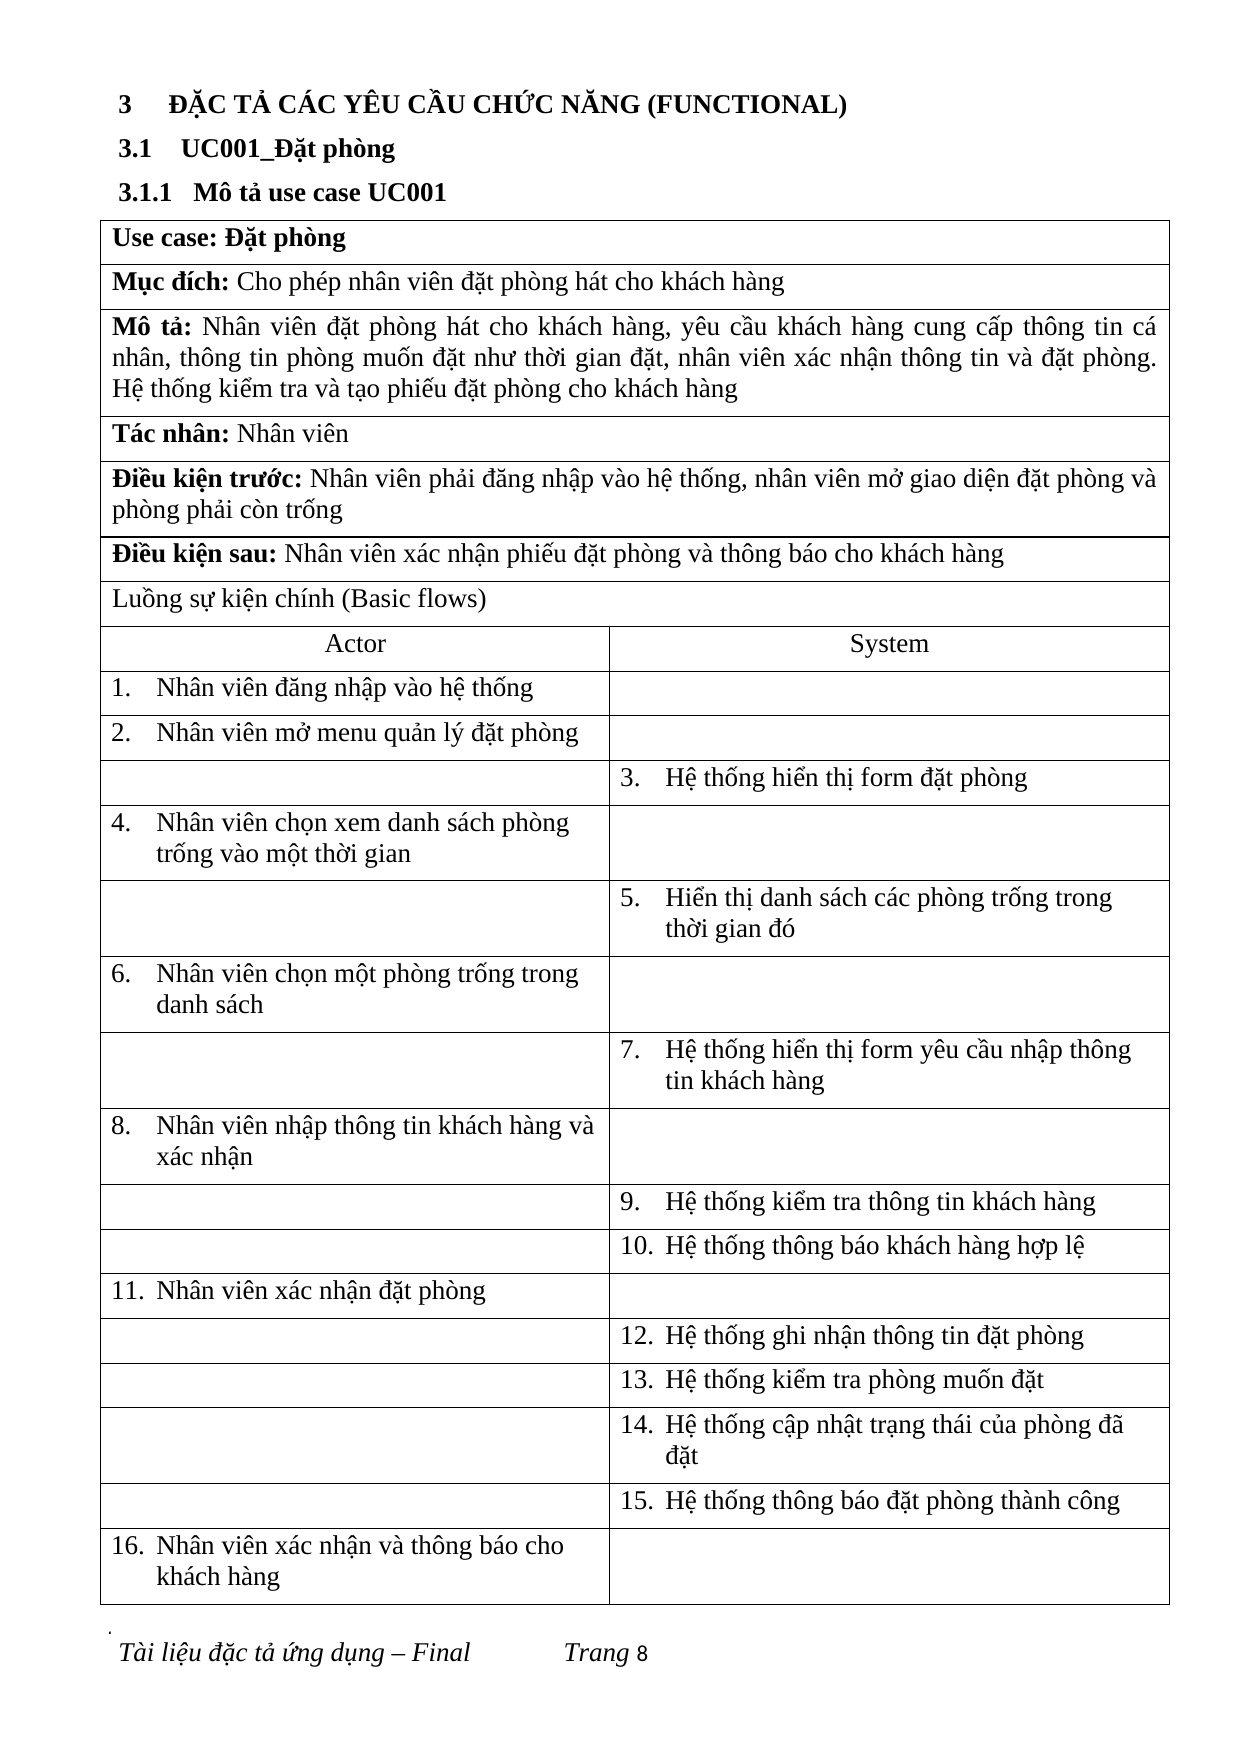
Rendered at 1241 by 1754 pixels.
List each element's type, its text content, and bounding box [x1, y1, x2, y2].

table_cell Nhân viên xác nhận và thông báo cho khách hàng [101, 1529, 609, 1603]
table_cell [610, 1274, 1169, 1318]
table_cell [610, 716, 1169, 760]
table_cell Hệ thống thông báo khách hàng hợp lệ [610, 1230, 1169, 1273]
table_cell [101, 761, 609, 804]
subtitle Mô tả use case UC001 [118, 176, 1152, 207]
table_cell Nhân viên nhập thông tin khách hàng và xác nhận [101, 1109, 609, 1184]
table_cell Hệ thống kiểm tra phòng muốn đặt [610, 1364, 1169, 1407]
table_cell Nhân viên xác nhận đặt phòng [101, 1274, 609, 1318]
table_cell Hệ thống hiển thị form yêu cầu nhập thông tin khách hàng [610, 1033, 1169, 1108]
table_cell [101, 1185, 609, 1228]
table_cell Hệ thống hiển thị form đặt phòng [610, 761, 1169, 804]
table_cell Hệ thống cập nhật trạng thái của phòng đã đặt [610, 1408, 1169, 1483]
table_cell [610, 957, 1169, 1032]
table_cell Điều kiện sau: Nhân viên xác nhận phiếu đặt phòng và thông báo cho khách hàng [101, 538, 1169, 581]
subtitle ĐẶC TẢ CÁC YÊU CẦU CHỨC NĂNG (FUNCTIONAL) [118, 89, 1152, 120]
table_cell [101, 1484, 609, 1528]
table_cell [610, 672, 1169, 715]
table_header Use case: Đặt phòng [101, 221, 1169, 264]
table_cell [101, 1319, 609, 1362]
subtitle UC001_Đặt phòng [118, 132, 1152, 163]
table_cell Hiển thị danh sách các phòng trống trong thời gian đó [610, 881, 1169, 956]
table_cell [101, 1408, 609, 1483]
table_cell System [610, 627, 1169, 671]
table_cell Actor [101, 627, 609, 671]
table_cell Tác nhân: Nhân viên [101, 417, 1169, 461]
table_cell Mục đích: Cho phép nhân viên đặt phòng hát cho khách hàng [101, 265, 1169, 309]
table_cell [101, 1230, 609, 1273]
table_cell [101, 1033, 609, 1108]
table_cell Nhân viên chọn xem danh sách phòng trống vào một thời gian [101, 806, 609, 880]
table_cell Luồng sự kiện chính (Basic flows) [101, 582, 1169, 626]
table_cell Nhân viên đăng nhập vào hệ thống [101, 672, 609, 715]
table_cell Mô tả: Nhân viên đặt phòng hát cho khách hàng, yêu cầu khách hàng cung cấp thông tin cá nhân, thông tin phòng muốn đặt như thời gian đặt, nhân viên xác nhận thông tin và đặt phòng. Hệ thống kiểm tra và tạo phiếu đặt phòng cho khách hàng [101, 310, 1169, 416]
table_cell Hệ thống ghi nhận thông tin đặt phòng [610, 1319, 1169, 1362]
table_cell [101, 1364, 609, 1407]
table_cell Nhân viên mở menu quản lý đặt phòng [101, 716, 609, 760]
table_cell [610, 806, 1169, 880]
table_cell Nhân viên chọn một phòng trống trong danh sách [101, 957, 609, 1032]
table_cell [610, 1109, 1169, 1184]
table_cell Hệ thống kiểm tra thông tin khách hàng [610, 1185, 1169, 1228]
table_cell [101, 881, 609, 956]
table_cell [610, 1529, 1169, 1603]
table_cell Hệ thống thông báo đặt phòng thành công [610, 1484, 1169, 1528]
table_cell Điều kiện trước: Nhân viên phải đăng nhập vào hệ thống, nhân viên mở giao diện đặt phòng và phòng phải còn trống [101, 462, 1169, 536]
